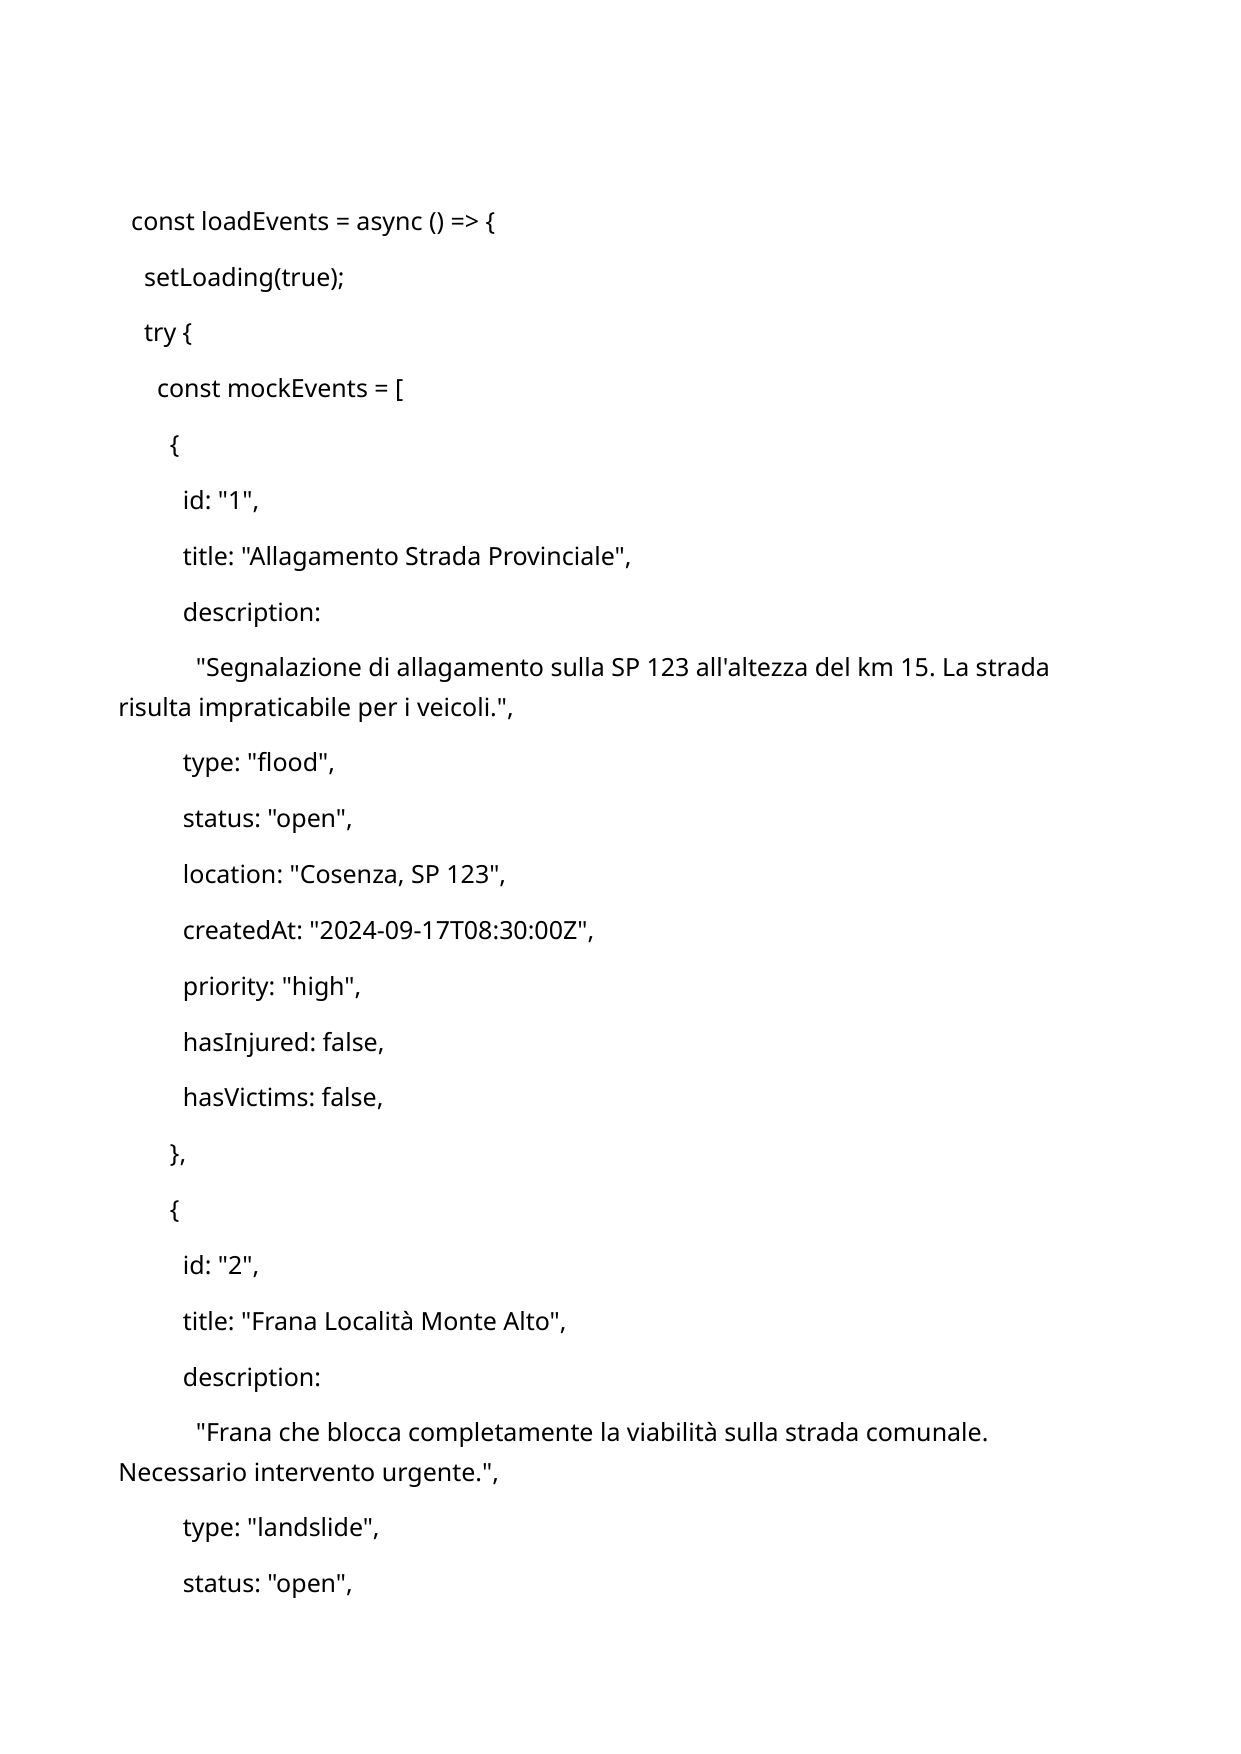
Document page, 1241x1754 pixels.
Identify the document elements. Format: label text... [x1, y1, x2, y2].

text status: "open", [118, 801, 1122, 835]
text hasVictims: false, [118, 1080, 1122, 1114]
text type: "landslide", [118, 1510, 1122, 1544]
text hasInjured: false, [118, 1024, 1122, 1058]
text const loadEvents = async () => { [118, 203, 1122, 237]
text "Segnalazione di allagamento sulla SP 123 all'altezza del km 15. La strada risulta impraticabile per i veicoli.", [118, 650, 1122, 723]
text status: "open", [118, 1566, 1122, 1600]
text setLoading(true); [118, 259, 1122, 293]
text location: "Cosenza, SP 123", [118, 857, 1122, 891]
text createdAt: "2024-09-17T08:30:00Z", [118, 913, 1122, 947]
text const mockEvents = [ [118, 371, 1122, 405]
text id: "2", [118, 1248, 1122, 1282]
text "Frana che blocca completamente la viabilità sulla strada comunale. Necessario intervento urgente.", [118, 1415, 1122, 1488]
text priority: "high", [118, 968, 1122, 1002]
text title: "Frana Località Monte Alto", [118, 1303, 1122, 1337]
text { [118, 1192, 1122, 1226]
text { [118, 427, 1122, 461]
text title: "Allagamento Strada Provinciale", [118, 538, 1122, 572]
text description: [118, 594, 1122, 628]
text }, [118, 1136, 1122, 1170]
text description: [118, 1359, 1122, 1393]
text type: "flood", [118, 745, 1122, 779]
text id: "1", [118, 483, 1122, 517]
text try { [118, 315, 1122, 349]
